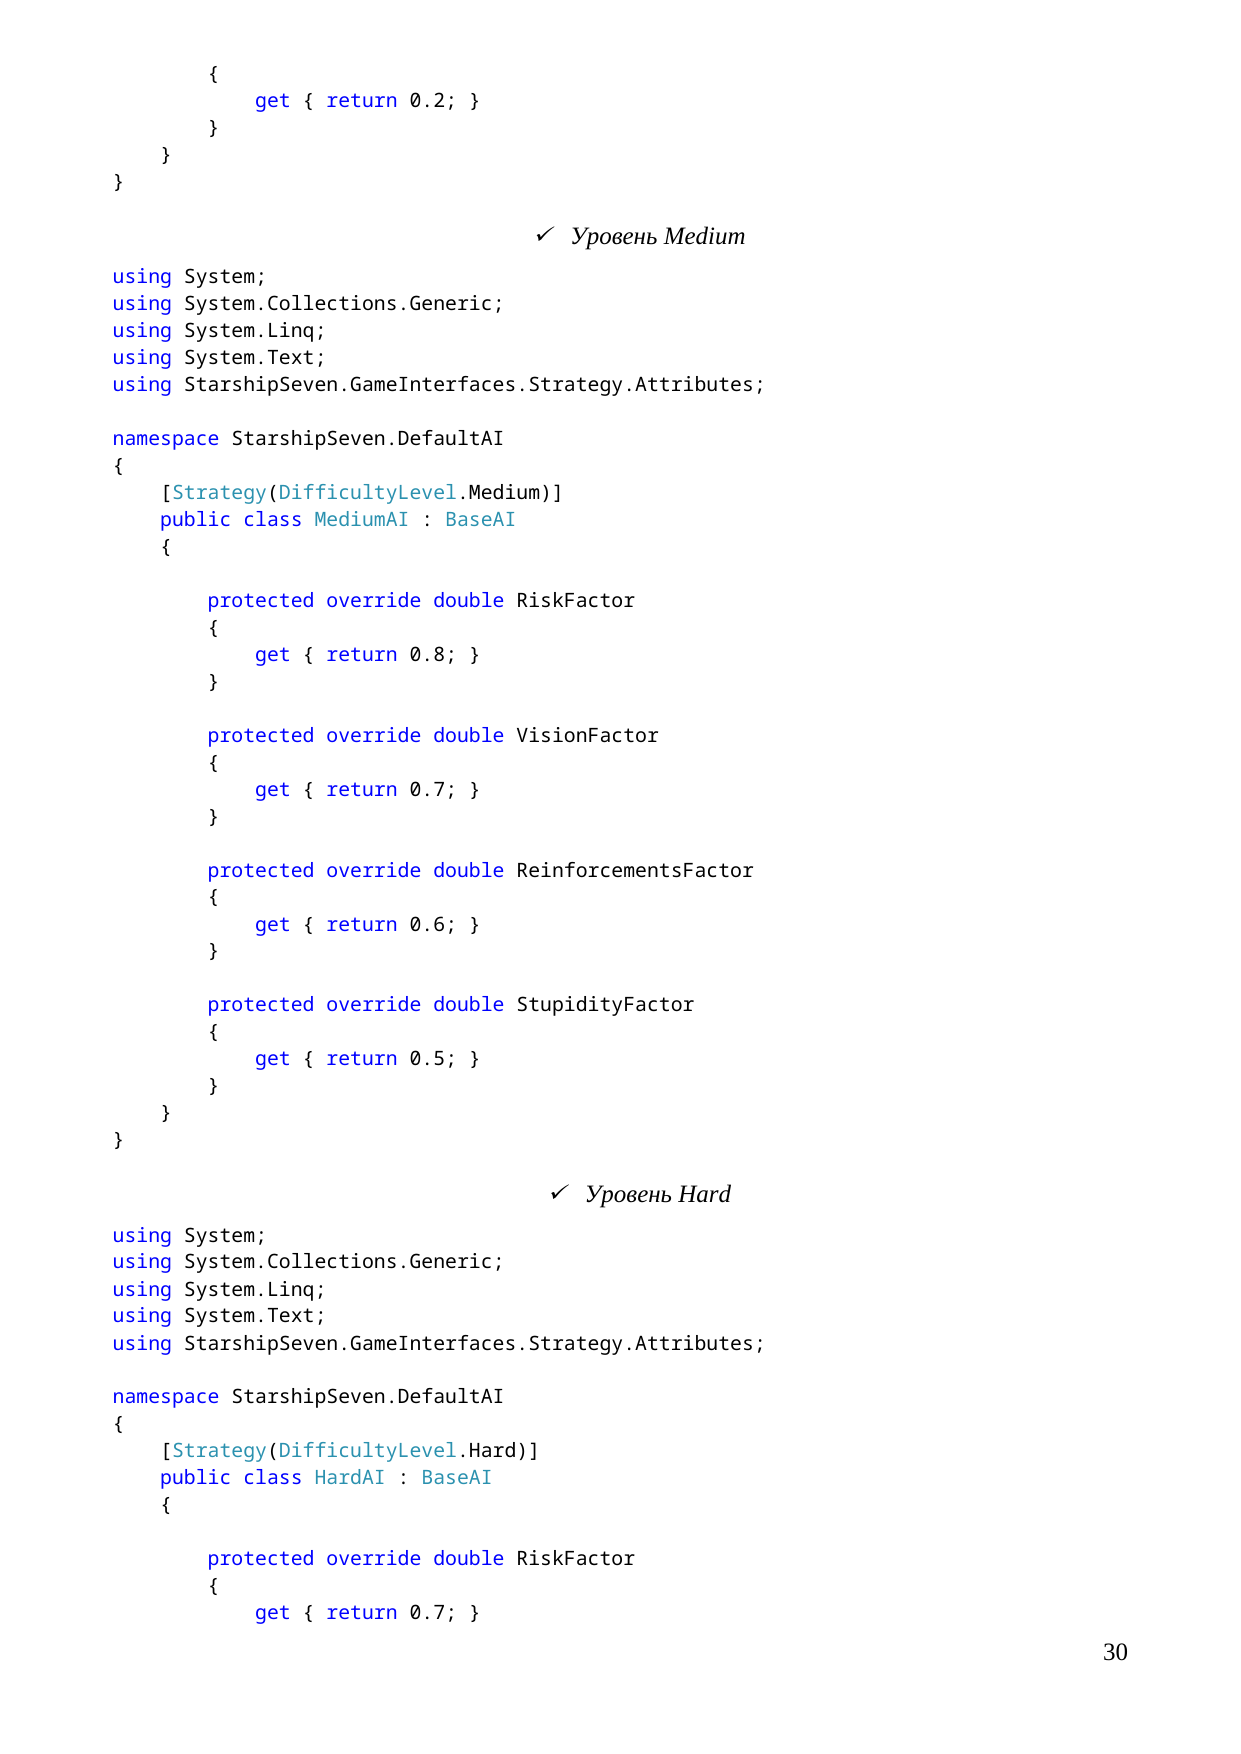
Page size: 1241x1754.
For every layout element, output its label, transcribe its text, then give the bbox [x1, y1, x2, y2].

text using System.Collections.Generic; [112, 1248, 1128, 1275]
text protected override double RiskFactor [112, 1544, 1128, 1572]
text get { return 0.5; } [112, 1045, 1128, 1072]
text } [112, 113, 1128, 140]
text } [112, 140, 1128, 167]
text } [112, 1099, 1128, 1126]
text } [112, 167, 1128, 194]
text { [112, 1491, 1128, 1518]
text get { return 0.7; } [112, 775, 1128, 802]
text get { return 0.2; } [112, 86, 1128, 113]
text using StarshipSeven.GameInterfaces.Strategy.Attributes; [112, 370, 1128, 397]
text [Strategy(DifficultyLevel.Medium)] [112, 478, 1128, 505]
text protected override double RiskFactor [112, 586, 1128, 613]
text using System; [112, 1221, 1128, 1248]
text public class HardAI : BaseAI [112, 1464, 1128, 1491]
text { [112, 532, 1128, 559]
text public class MediumAI : BaseAI [112, 505, 1128, 532]
text get { return 0.6; } [112, 910, 1128, 937]
list Уровень Hard [150, 1179, 1128, 1208]
text using System.Linq; [112, 1275, 1128, 1302]
text protected override double VisionFactor [112, 721, 1128, 748]
text using StarshipSeven.GameInterfaces.Strategy.Attributes; [112, 1329, 1128, 1356]
text } [112, 802, 1128, 829]
text } [112, 937, 1128, 964]
list Уровень Medium [150, 221, 1128, 250]
text { [112, 451, 1128, 478]
text using System.Linq; [112, 316, 1128, 343]
text [Strategy(DifficultyLevel.Hard)] [112, 1437, 1128, 1464]
text namespace StarshipSeven.DefaultAI [112, 1383, 1128, 1410]
text protected override double StupidityFactor [112, 991, 1128, 1018]
text get { return 0.8; } [112, 640, 1128, 667]
text { [112, 1018, 1128, 1045]
text } [112, 667, 1128, 694]
text protected override double ReinforcementsFactor [112, 856, 1128, 883]
text using System.Text; [112, 1302, 1128, 1329]
text { [112, 883, 1128, 910]
text } [112, 1072, 1128, 1099]
text { [112, 613, 1128, 640]
text { [112, 59, 1128, 86]
text { [112, 1572, 1128, 1598]
text using System.Collections.Generic; [112, 289, 1128, 316]
text using System.Text; [112, 343, 1128, 370]
text namespace StarshipSeven.DefaultAI [112, 424, 1128, 451]
text } [112, 1126, 1128, 1153]
text get { return 0.7; } [112, 1598, 1128, 1626]
text using System; [112, 262, 1128, 289]
text { [112, 748, 1128, 775]
text { [112, 1410, 1128, 1437]
